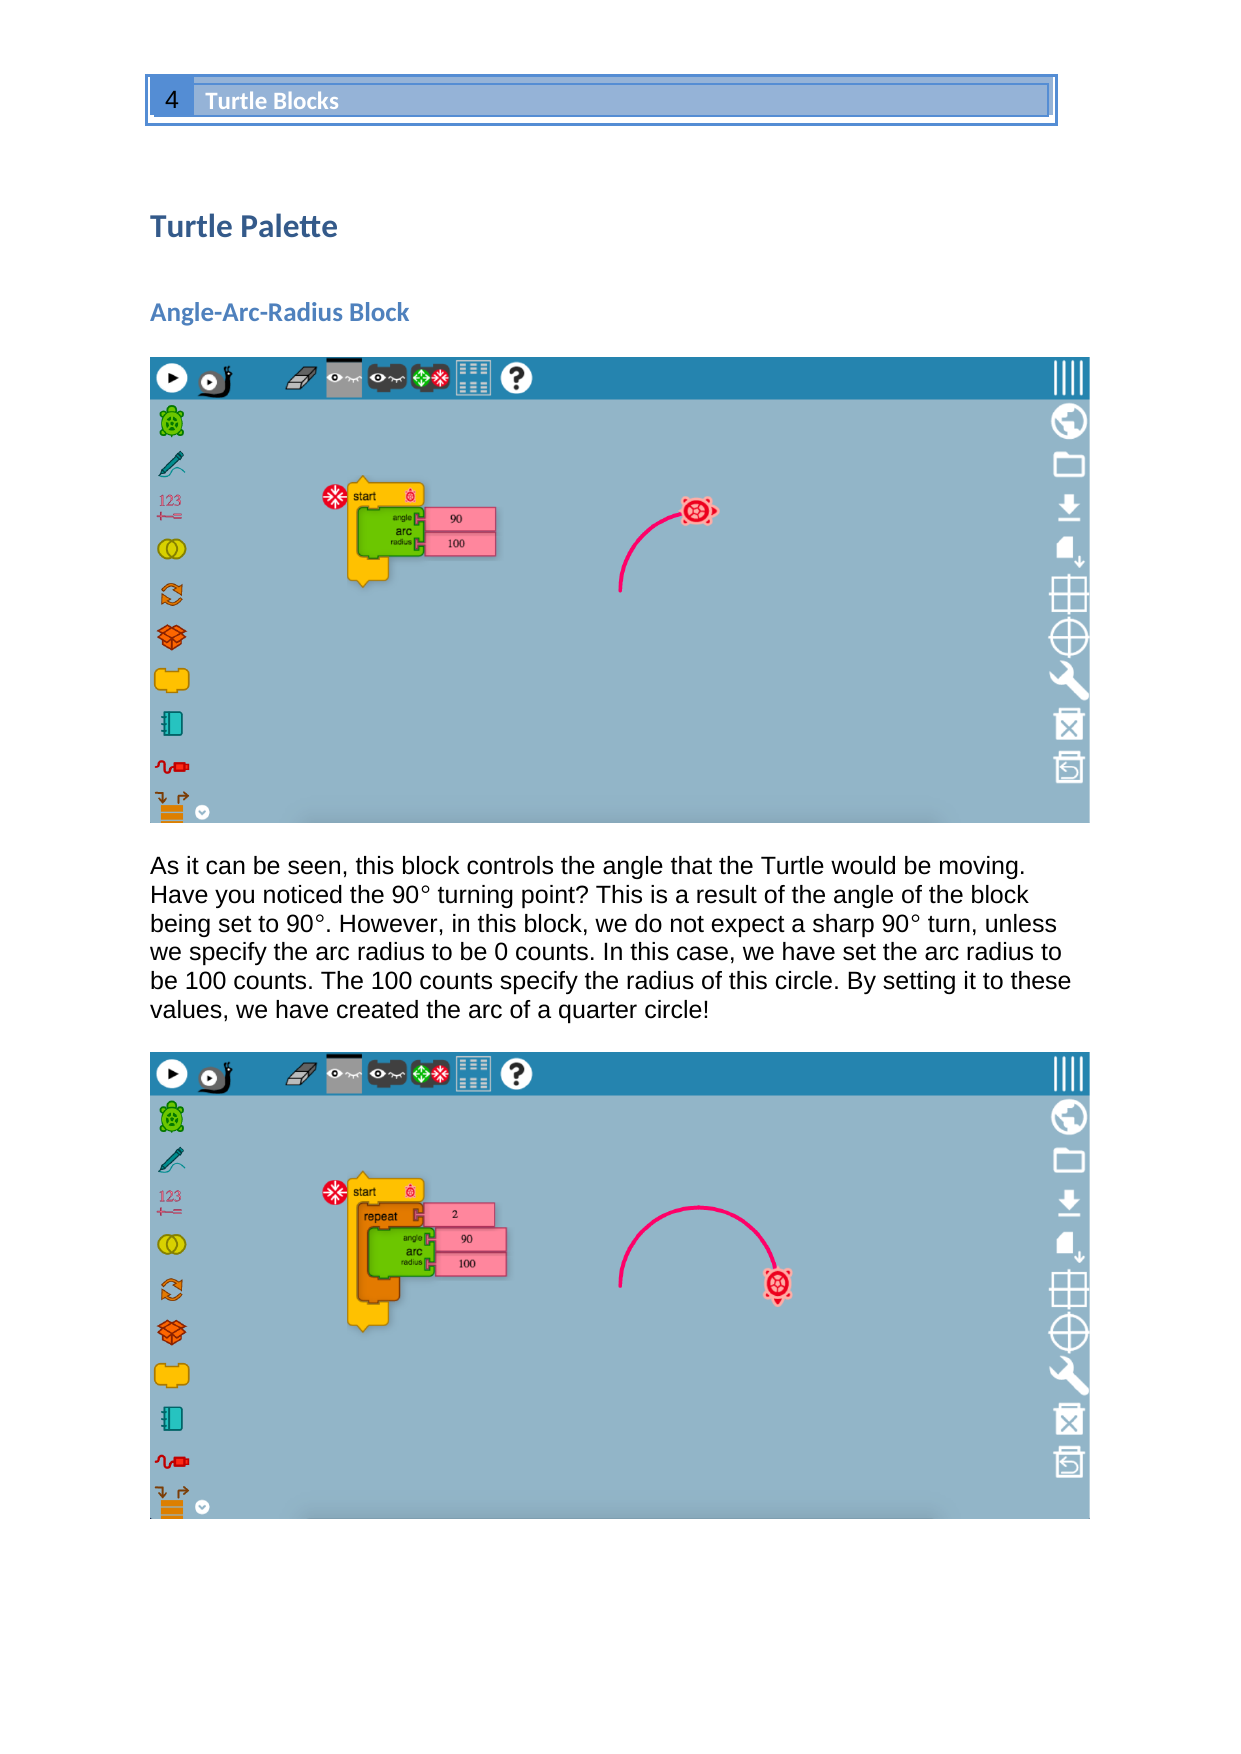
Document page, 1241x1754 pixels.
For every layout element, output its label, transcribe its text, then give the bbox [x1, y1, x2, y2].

subtitle Turtle Palette [150, 205, 1090, 246]
picture [150, 1052, 1090, 1519]
subtitle Angle-Arc-Radius Block [150, 295, 1090, 328]
text As it can be seen, this block controls the angle that the Turtle would be moving. Have you noticed the 90 turning point? This is a result of the angle of the block being set to 90. However, in this block, we do not expect a sharp 90 turn, unless we specify the arc radius to be 0 counts. In this case, we have set the arc radius to be 100 counts. The 100 counts specify the radius of this circle. By setting it to these values, we have created the arc of a quarter circle! [150, 851, 1090, 1023]
picture [150, 357, 1090, 823]
